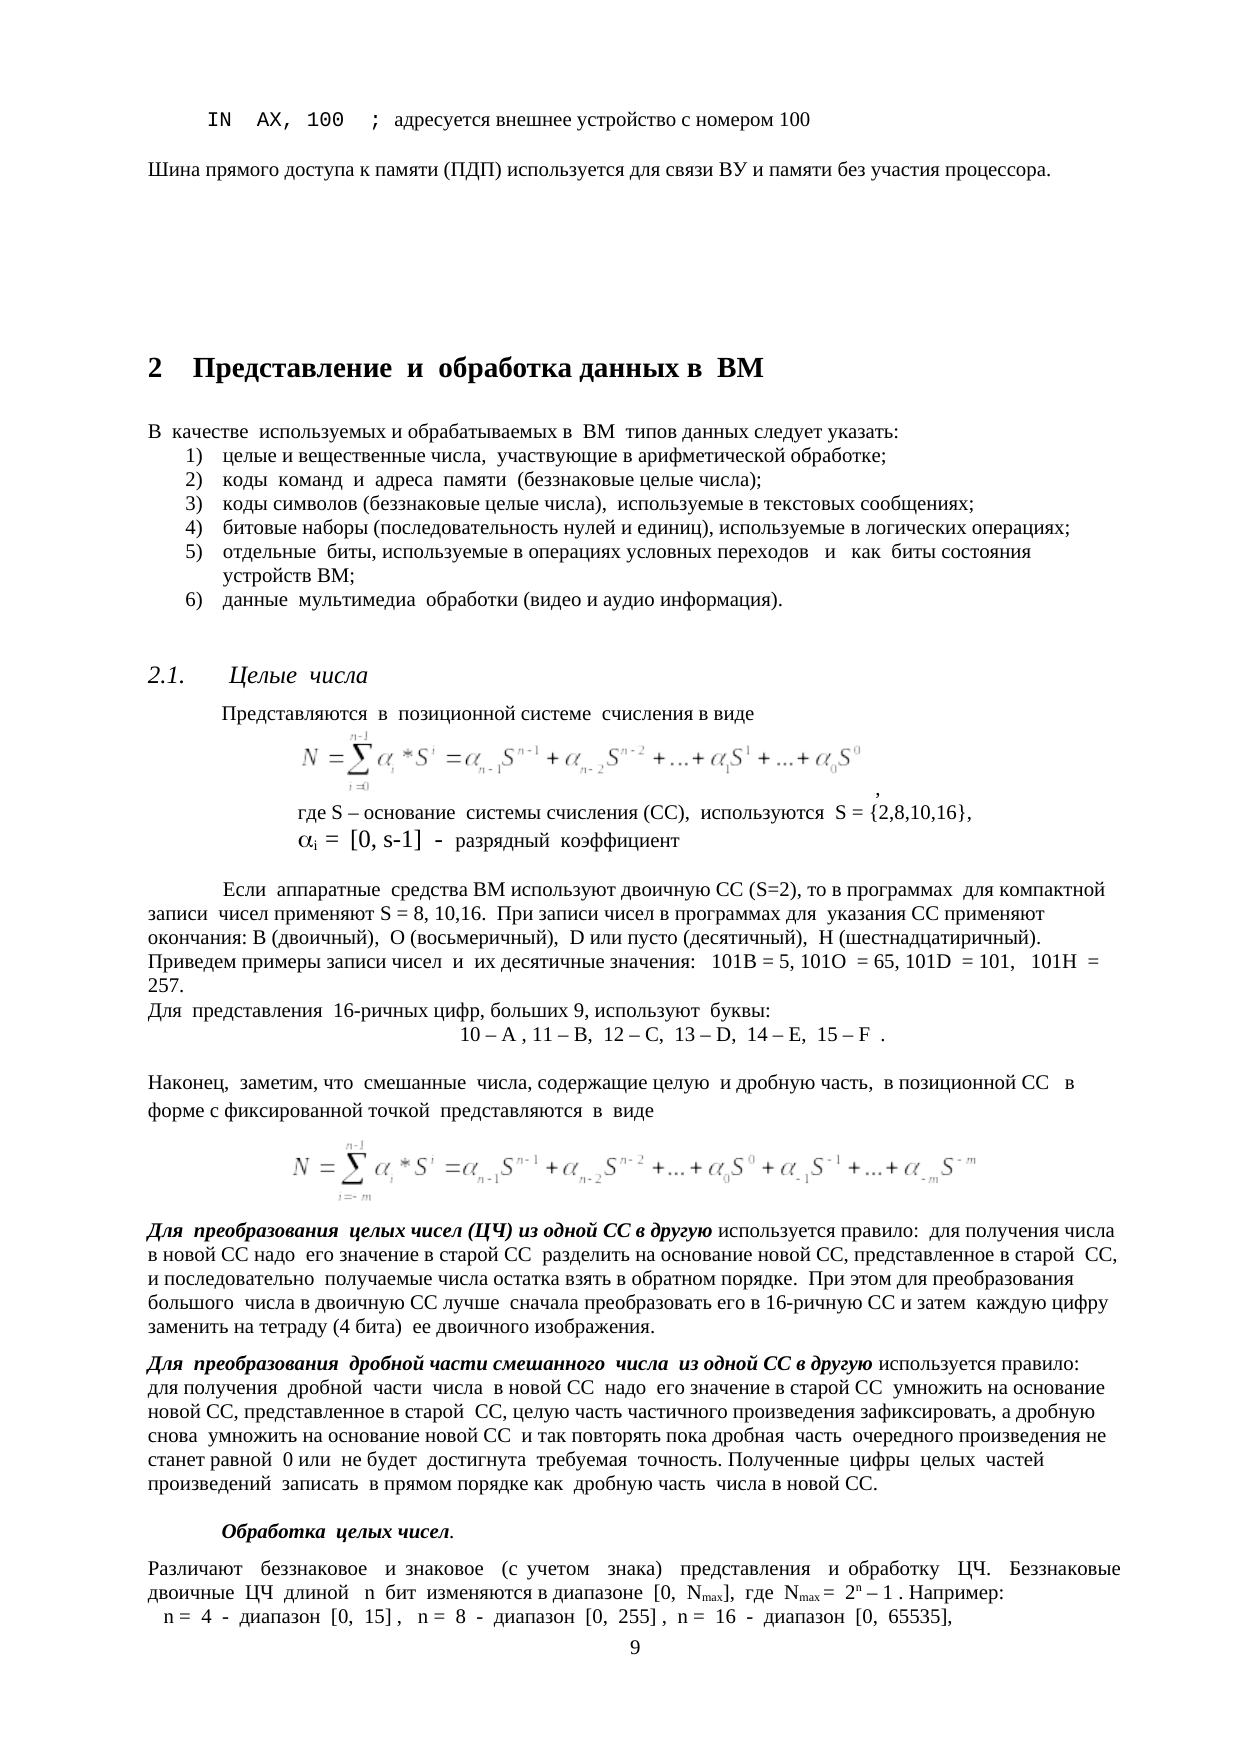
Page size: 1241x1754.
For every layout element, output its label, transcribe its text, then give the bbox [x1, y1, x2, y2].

list целые и вещественные числа, участвующие в арифметической обработке; [185, 443, 1122, 467]
subtitle Целые числа [148, 660, 1122, 689]
text IN AX, 100 ; адресуется внешнее устройство с номером 100 [148, 107, 1122, 132]
text для получения дробной части числа в новой СС надо его значение в старой СС умножить на основание новой СС, представленное в старой СС, целую часть частичного произведения зафиксировать, а дробную снова умножить на основание новой СС и так повторять пока дробная часть очередного произведения не станет равной 0 или не будет достигнута требуемая точность. Полученные цифры целых частей произведений записать в прямом порядке как дробную часть числа в новой СС. [148, 1375, 1122, 1495]
text 10 – A , 11 – B, 12 – C, 13 – D, 14 – E, 15 – F . [148, 1022, 1122, 1046]
list коды символов (беззнаковые целые числа), используемые в текстовых сообщениях; [185, 491, 1122, 515]
text Различают беззнаковое и знаковое (с учетом знака) представления и обработку ЦЧ. Беззнаковые двоичные ЦЧ длиной n бит изменяются в диапазоне [0, Nmax], где Nmax = 2n – 1 . Например: [148, 1556, 1122, 1604]
text Если аппаратные средства ВМ используют двоичную СС (S=2), то в программах для компактной записи чисел применяют S = 8, 10,16. При записи чисел в программах для указания СС применяют окончания: B (двоичный), O (восьмеричный), D или пусто (десятичный), H (шестнадцатиричный). Приведем примеры записи чисел и их десятичные значения: 101B = 5, 101O = 65, 101D = 101, 101H = 257. [148, 877, 1122, 997]
list данные мультимедиа обработки (видео и аудио информация). [185, 587, 1122, 611]
text , [223, 725, 1122, 800]
list битовые наборы (последовательность нулей и единиц), используемые в логических операциях; [185, 515, 1122, 539]
text Для преобразования целых чисел (ЦЧ) из одной СС в другую используется правило: для получения числа в новой СС надо его значение в старой СС разделить на основание новой СС, представленное в старой СС, и последовательно получаемые числа остатка взять в обратном порядке. При этом для преобразования большого числа в двоичную СС лучше сначала преобразовать его в 16-ричную СС и затем каждую цифру заменить на тетраду (4 бита) ее двоичного изображения. [148, 1218, 1122, 1338]
text i = [0, s-1] - разрядный коэффициент [223, 824, 1122, 853]
text где S – основание системы счисления (СС), используются S = {2,8,10,16}, [223, 800, 1122, 824]
text Обработка целых чисел. [148, 1519, 1122, 1543]
text В качестве используемых и обрабатываемых в ВМ типов данных следует указать: [148, 418, 1122, 443]
text Представляются в позиционной системе счисления в виде [148, 701, 1122, 725]
subtitle Представление и обработка данных в ВМ [148, 350, 1122, 383]
text Для преобразования дробной части смешанного числа из одной СС в другую используется правило: [148, 1351, 1122, 1375]
text Шина прямого доступа к памяти (ПДП) используется для связи ВУ и памяти без участия процессора. [148, 157, 1122, 181]
text n = 4 - диапазон [0, 15] , n = 8 - диапазон [0, 255] , n = 16 - диапазон [0, 65535], [148, 1604, 1122, 1628]
list коды команд и адреса памяти (беззнаковые целые числа); [185, 467, 1122, 491]
text Для представления 16-ричных цифр, больших 9, используют буквы: [148, 997, 1122, 1022]
list отдельные биты, используемые в операциях условных переходов и как биты состояния устройств ВМ; [185, 539, 1122, 587]
text Наконец, заметим, что смешанные числа, содержащие целую и дробную часть, в позиционной СС в форме с фиксированной точкой представляются в виде [148, 1070, 1122, 1122]
